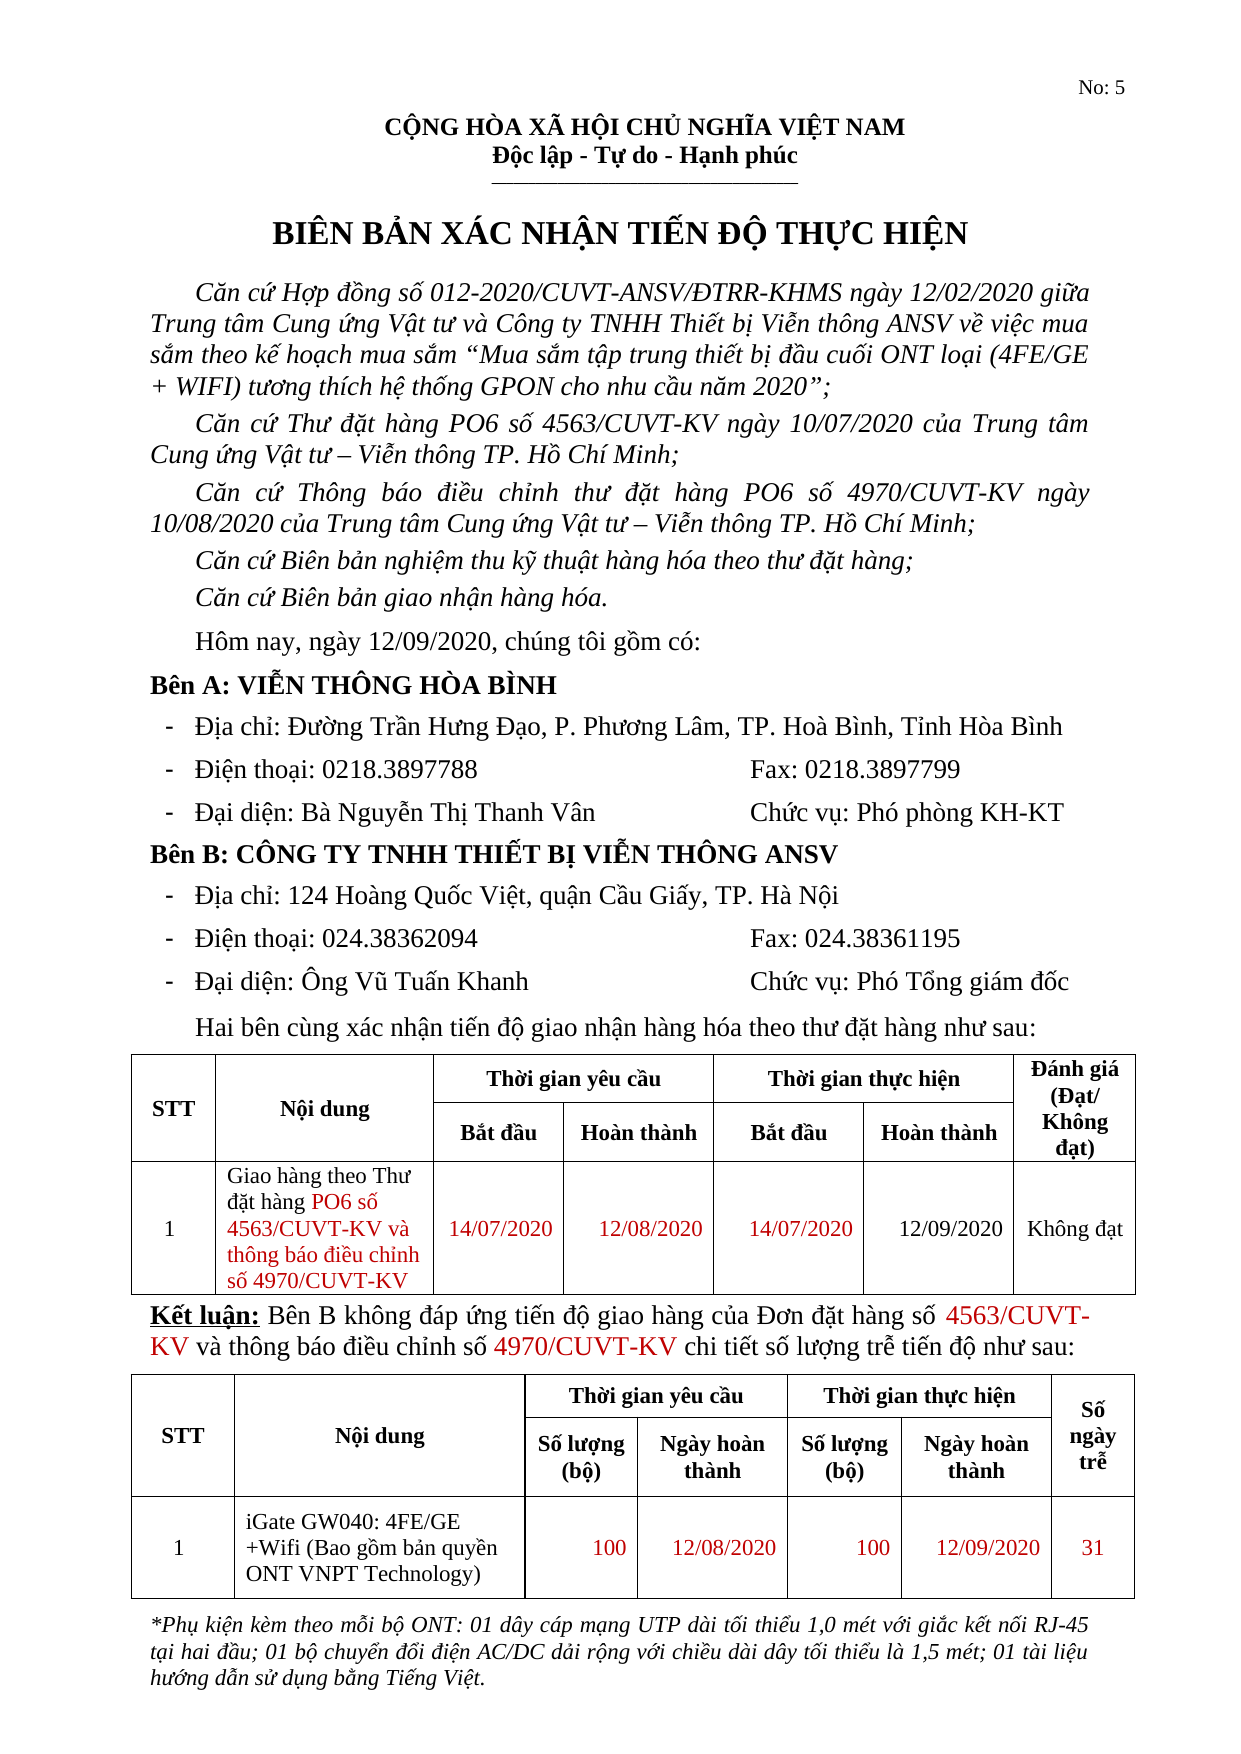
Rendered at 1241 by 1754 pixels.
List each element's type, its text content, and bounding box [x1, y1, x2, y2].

table_cell 1 [132, 1162, 215, 1294]
table_header Thời gian yêu cầu [526, 1375, 787, 1417]
table_cell 12/08/2020 [564, 1162, 713, 1294]
table_cell 12/09/2020 [864, 1162, 1013, 1294]
text Căn cứ Thư đặt hàng PO6 số 4563/CUVT-KV ngày 10/07/2020 của Trung tâm Cung ứng Vật tư – Viễn thông TP. Hồ Chí Minh; [150, 407, 1090, 469]
text Bên B: CÔNG TY TNHH THIẾT BỊ VIỄN THÔNG ANSV [150, 838, 1090, 869]
table_cell Hoàn thành [564, 1103, 713, 1161]
table_header Số ngày trễ [1052, 1375, 1134, 1496]
text Hôm nay, ngày 12/09/2020, chúng tôi gồm có: [150, 625, 1090, 656]
table_cell Bắt đầu [714, 1103, 863, 1161]
table_header Thời gian thực hiện [788, 1375, 1051, 1417]
table_cell 14/07/2020 [434, 1162, 563, 1294]
table_header CỘNG HÒA XÃ HỘI CHỦ NGHĨA VIỆT NAM Độc lập - Tự do - Hạnh phúc [150, 112, 1139, 169]
table_cell 12/08/2020 [638, 1497, 787, 1598]
table_cell iGate GW040: 4FE/GE +Wifi (Bao gồm bản quyền ONT VNPT Technology) [235, 1497, 524, 1598]
table_cell 31 [1052, 1497, 1134, 1598]
table_cell Ngày hoàn thành [638, 1418, 787, 1496]
text Kết luận: Bên B không đáp ứng tiến độ giao hàng của Đơn đặt hàng số 4563/CUVT-KV và thông báo điều chỉnh số 4970/CUVT-KV chi tiết số lượng trễ tiến độ như sau: [150, 1299, 1090, 1361]
list Địa chỉ: 124 Hoàng Quốc Việt, quận Cầu Giấy, TP. Hà Nội [165, 875, 1090, 912]
text Bên A: VIỄN THÔNG HÒA BÌNH [150, 669, 1090, 700]
text Hai bên cùng xác nhận tiến độ giao nhận hàng hóa theo thư đặt hàng như sau: [150, 1011, 1090, 1042]
table_header Nội dung [216, 1055, 433, 1161]
text *Phụ kiện kèm theo mỗi bộ ONT: 01 dây cáp mạng UTP dài tối thiểu 1,0 mét với giắc kết nối RJ-45 tại hai đầu; 01 bộ chuyển đổi điện AC/DC dải rộng với chiều dài dây tối thiểu là 1,5 mét; 01 tài liệu hướng dẫn sử dụng bằng Tiếng Việt. [150, 1611, 1090, 1690]
table_cell 100 [526, 1497, 637, 1598]
list Điện thoại: 024.38362094 Fax: 024.38361195 [165, 918, 1090, 955]
table_header Nội dung [235, 1375, 524, 1496]
list Địa chỉ: Đường Trần Hưng Đạo, P. Phương Lâm, TP. Hoà Bình, Tỉnh Hòa Bình [165, 706, 1090, 743]
table_cell Hoàn thành [864, 1103, 1013, 1161]
list Đại diện: Bà Nguyễn Thị Thanh Vân Chức vụ: Phó phòng KH-KT [165, 792, 1090, 829]
table_cell 100 [788, 1497, 901, 1598]
table_header Thời gian yêu cầu [434, 1055, 713, 1102]
table_cell 12/09/2020 [902, 1497, 1051, 1598]
table_header Đánh giá (Đạt/ Không đạt) [1014, 1055, 1135, 1161]
text Căn cứ Biên bản nghiệm thu kỹ thuật hàng hóa theo thư đặt hàng; [150, 544, 1090, 575]
table_cell __________________________________________ [150, 169, 1139, 200]
table_cell Ngày hoàn thành [902, 1418, 1051, 1496]
text BIÊN BẢN XÁC NHẬN TIẾN ĐỘ THỰC HIỆN [150, 213, 1090, 251]
table_cell Bắt đầu [434, 1103, 563, 1161]
table_header STT [132, 1055, 215, 1161]
table_cell 14/07/2020 [714, 1162, 863, 1294]
list Đại diện: Ông Vũ Tuấn Khanh Chức vụ: Phó Tổng giám đốc [165, 961, 1090, 998]
table_cell Không đạt [1014, 1162, 1135, 1294]
table_cell Số lượng (bộ) [788, 1418, 901, 1496]
text Căn cứ Hợp đồng số 012-2020/CUVT-ANSV/ĐTRR-KHMS ngày 12/02/2020 giữa Trung tâm Cung ứng Vật tư và Công ty TNHH Thiết bị Viễn thông ANSV về việc mua sắm theo kế hoạch mua sắm “Mua sắm tập trung thiết bị đầu cuối ONT loại (4FE/GE + WIFI) tương thích hệ thống GPON cho nhu cầu năm 2020”; [150, 276, 1090, 401]
table_cell Số lượng (bộ) [526, 1418, 637, 1496]
table_cell Giao hàng theo Thư đặt hàng PO6 số 4563/CUVT-KV và thông báo điều chỉnh số 4970/CUVT-KV [216, 1162, 433, 1294]
text Căn cứ Thông báo điều chỉnh thư đặt hàng PO6 số 4970/CUVT-KV ngày 10/08/2020 của Trung tâm Cung ứng Vật tư – Viễn thông TP. Hồ Chí Minh; [150, 476, 1090, 538]
list Điện thoại: 0218.3897788 Fax: 0218.3897799 [165, 749, 1090, 786]
table_cell 1 [132, 1497, 234, 1598]
table_header STT [132, 1375, 234, 1496]
table_header Thời gian thực hiện [714, 1055, 1013, 1102]
text Căn cứ Biên bản giao nhận hàng hóa. [150, 582, 1090, 613]
